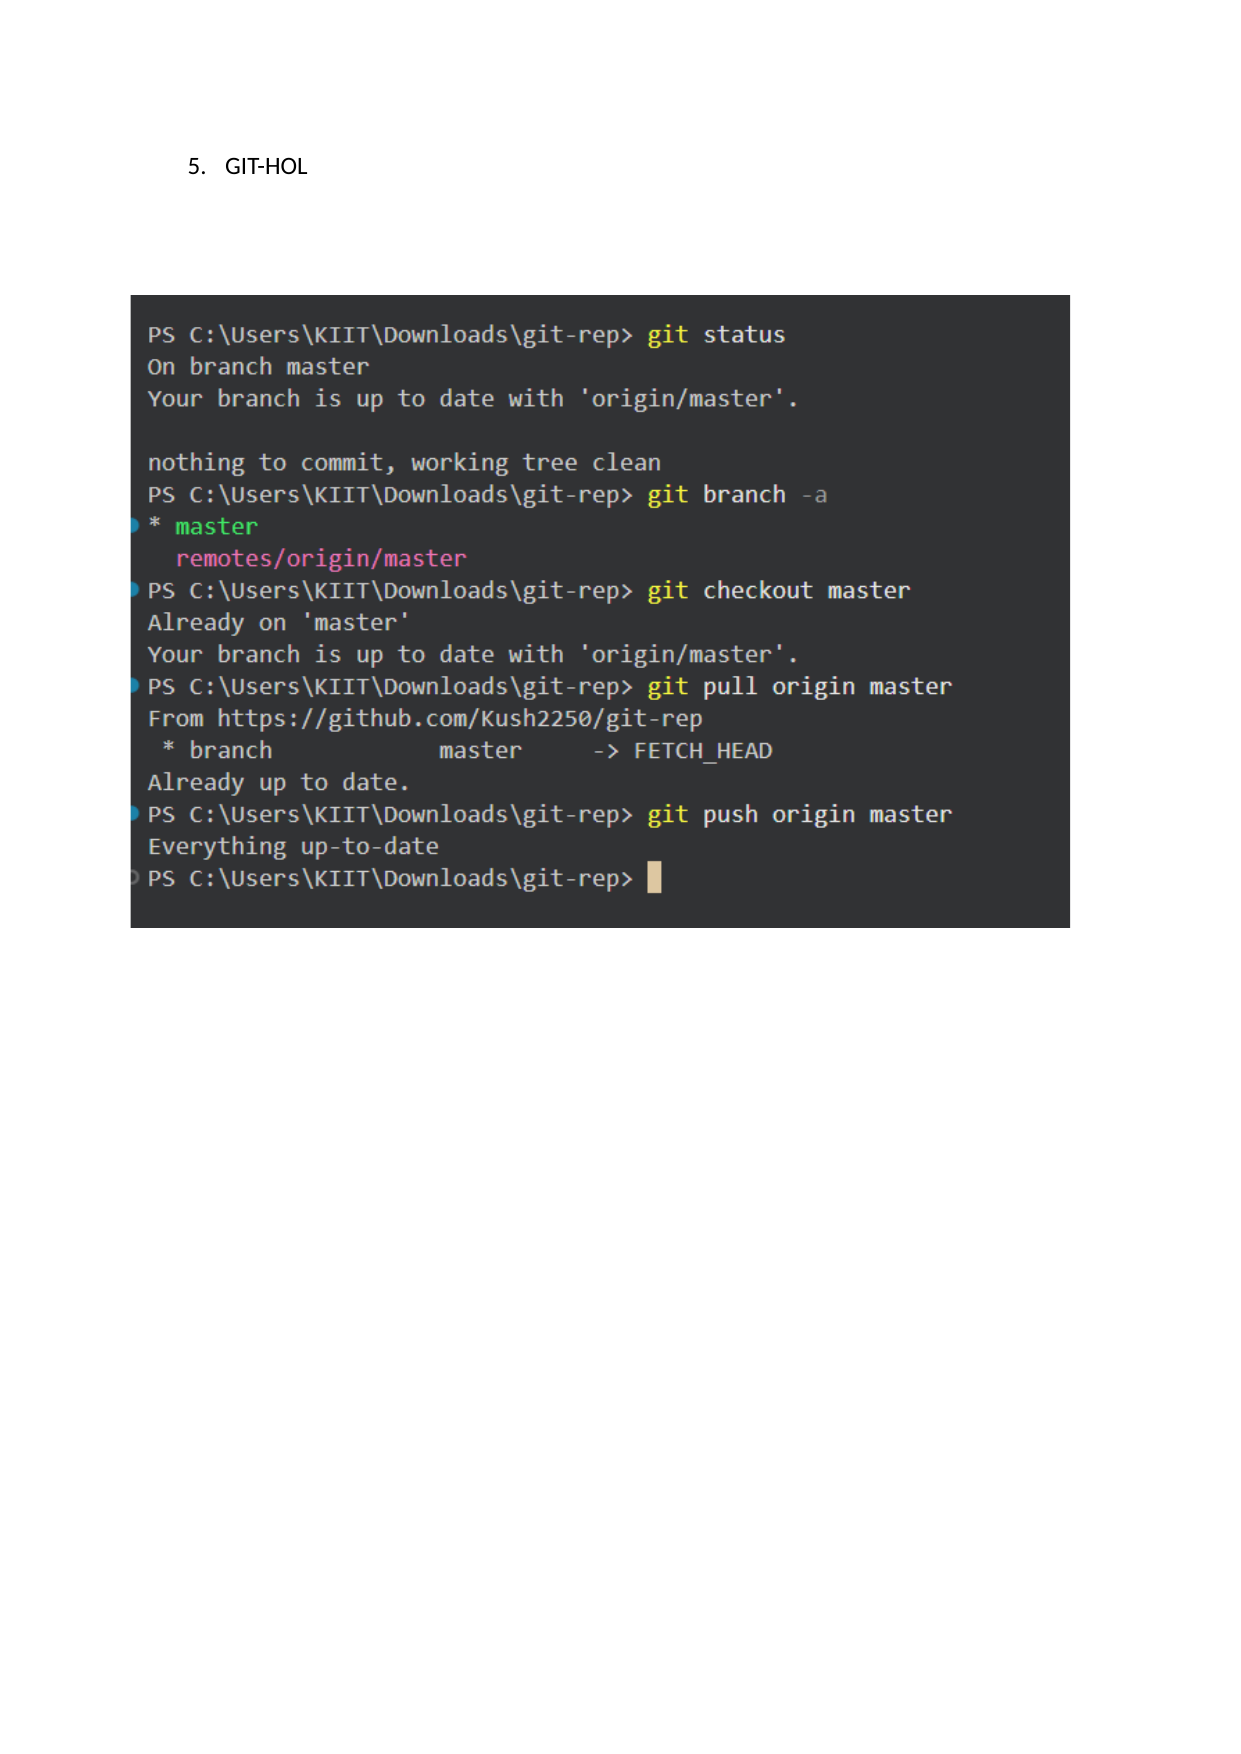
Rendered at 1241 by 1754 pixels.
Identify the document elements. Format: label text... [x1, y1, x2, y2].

picture [130, 295, 1071, 928]
list GIT-HOL [187, 150, 1090, 181]
